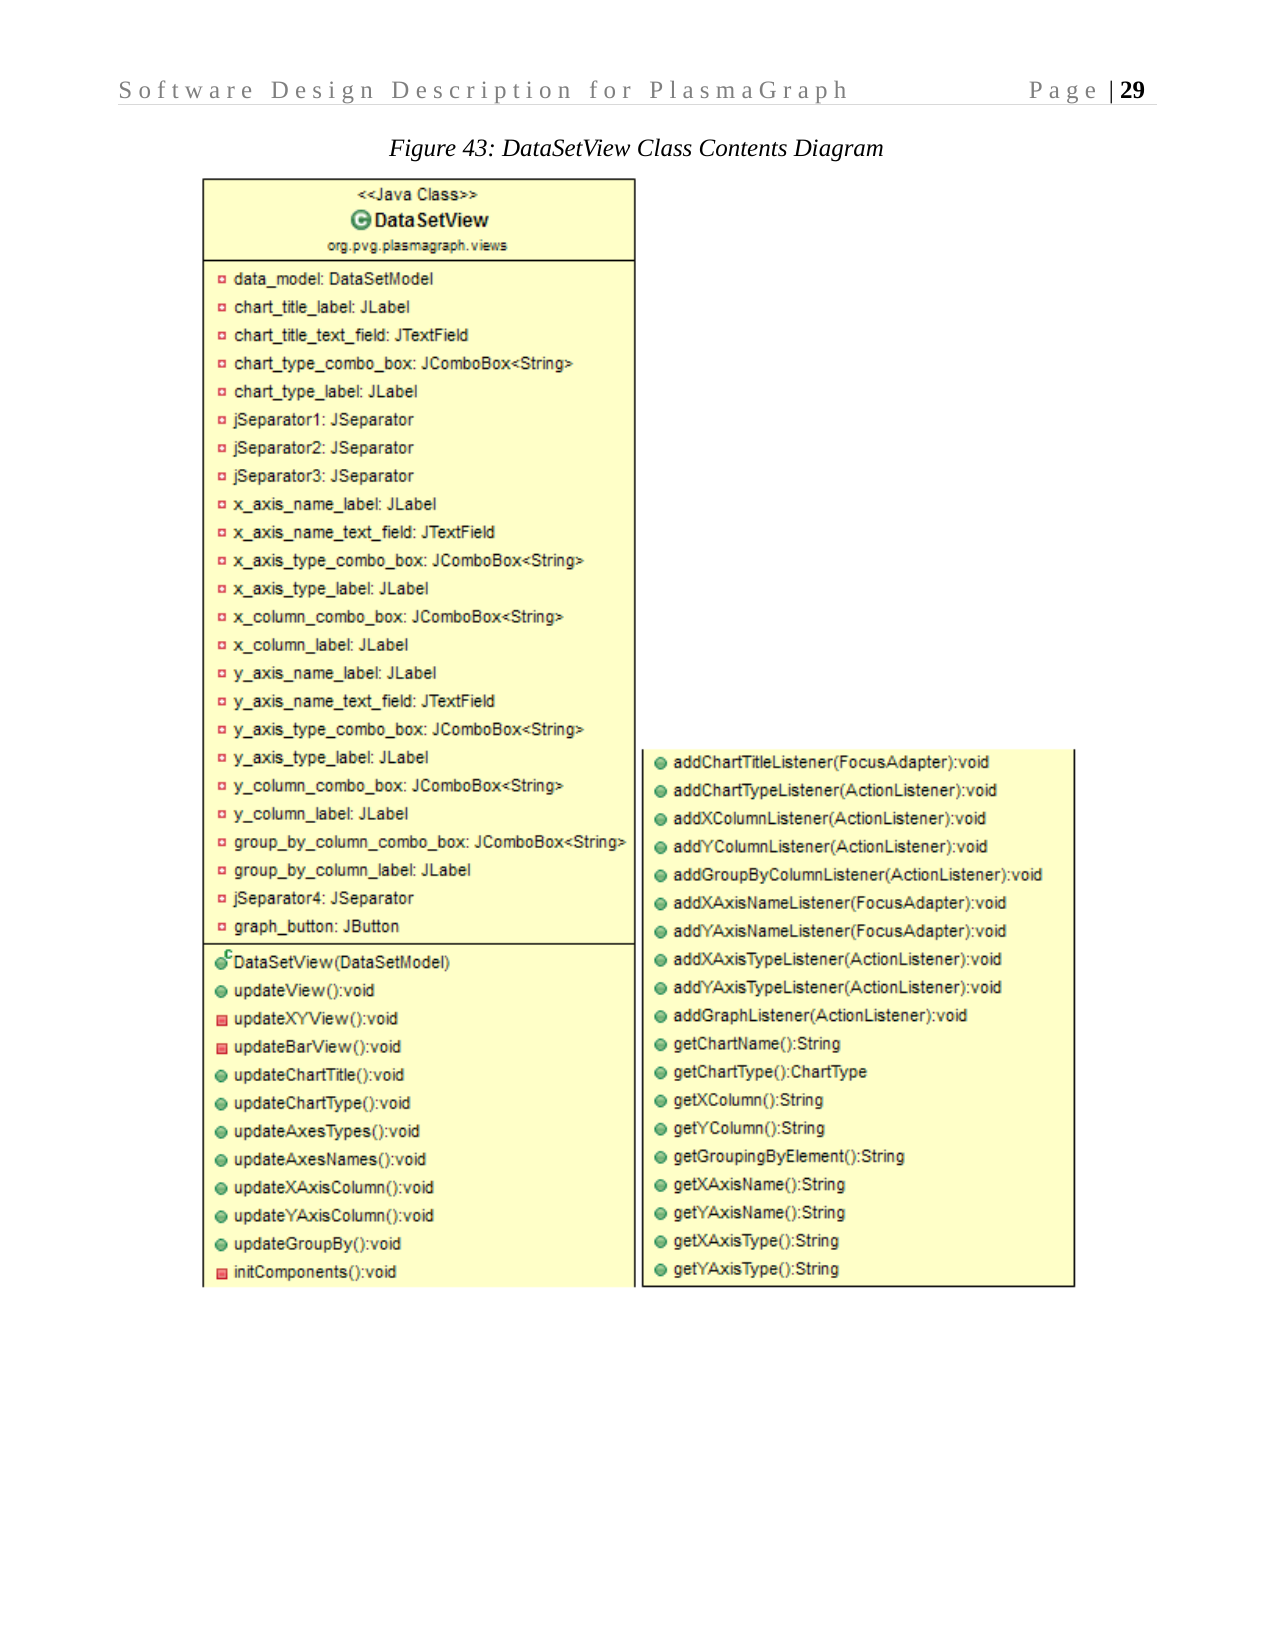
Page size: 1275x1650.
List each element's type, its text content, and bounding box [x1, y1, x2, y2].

text Figure 43: DataSetView Class Contents Diagram [118, 133, 1157, 162]
picture [198, 174, 1077, 1289]
